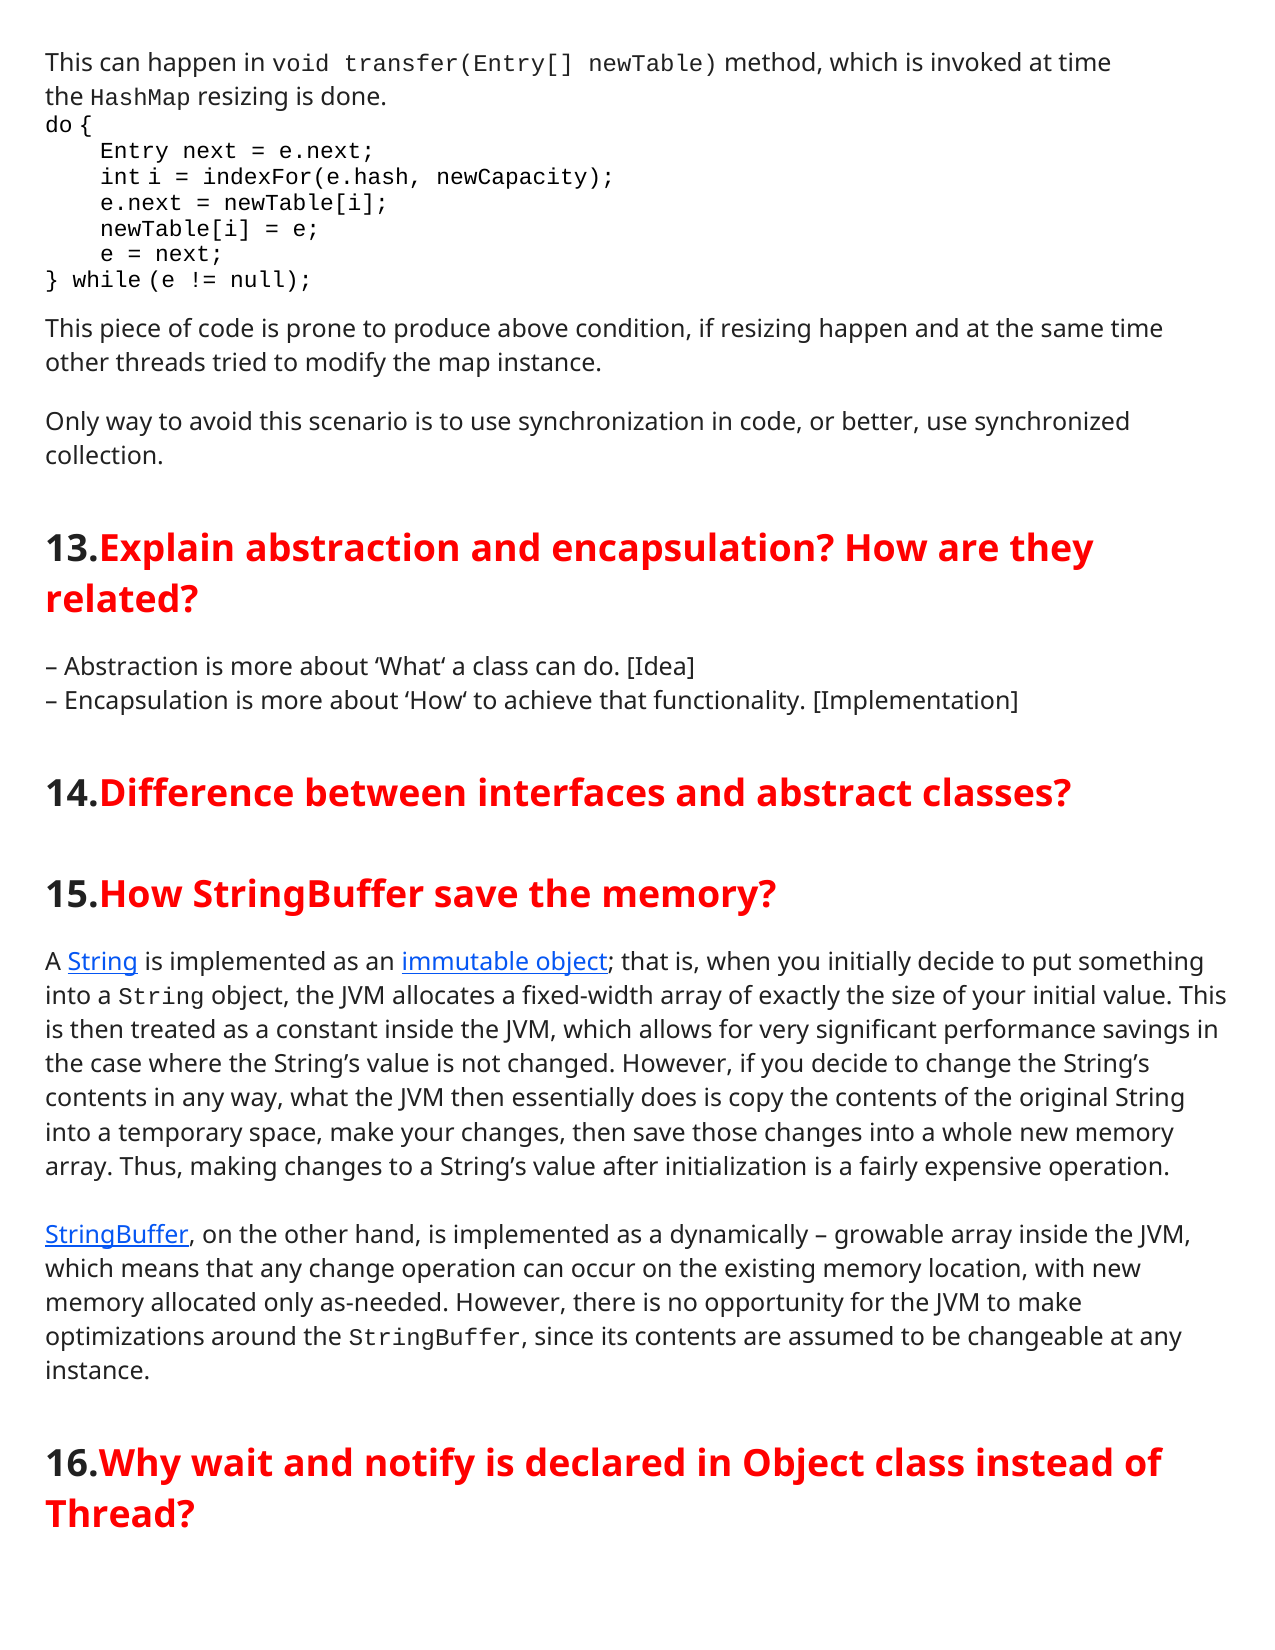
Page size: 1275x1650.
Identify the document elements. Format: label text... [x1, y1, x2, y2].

text 13.Explain abstraction and encapsulation? How are they related? [45, 522, 1230, 624]
text 15.How StringBuffer save the memory? [45, 868, 1230, 919]
text This piece of code is prone to produce above condition, if resizing happen and at the same time other threads tried to modify the map instance. [45, 310, 1230, 378]
table_header do { Entry next = e.next; int i = indexFor(e.hash, newCapacity); e.next = newTable[i]; newTable[i] = e; e = next; } while (e != null); [45, 113, 1176, 295]
text This can happen in void transfer(Entry[] newTable) method, which is invoked at time the HashMap resizing is done. [45, 45, 1230, 113]
text StringBuffer, on the other hand, is implemented as a dynamically – growable array inside the JVM, which means that any change operation can occur on the existing memory location, with new memory allocated only as-needed. However, there is no opportunity for the JVM to make optimizations around the StringBuffer, since its contents are assumed to be changeable at any instance. [45, 1216, 1230, 1387]
text A String is implemented as an immutable object; that is, when you initially decide to put something into a String object, the JVM allocates a fixed-width array of exactly the size of your initial value. This is then treated as a constant inside the JVM, which allows for very significant performance savings in the case where the String’s value is not changed. However, if you decide to change the String’s contents in any way, what the JVM then essentially does is copy the contents of the original String into a temporary space, make your changes, then save those changes into a whole new memory array. Thus, making changes to a String’s value after initialization is a fairly expensive operation. [45, 944, 1230, 1182]
text Only way to avoid this scenario is to use synchronization in code, or better, use synchronized collection. [45, 403, 1230, 472]
text – Abstraction is more about ‘What‘ a class can do. [Idea] – Encapsulation is more about ‘How‘ to achieve that functionality. [Implementation] [45, 649, 1230, 717]
text 16.Why wait and notify is declared in Object class instead of Thread? [45, 1437, 1230, 1539]
text 14.Difference between interfaces and abstract classes? [45, 767, 1230, 818]
